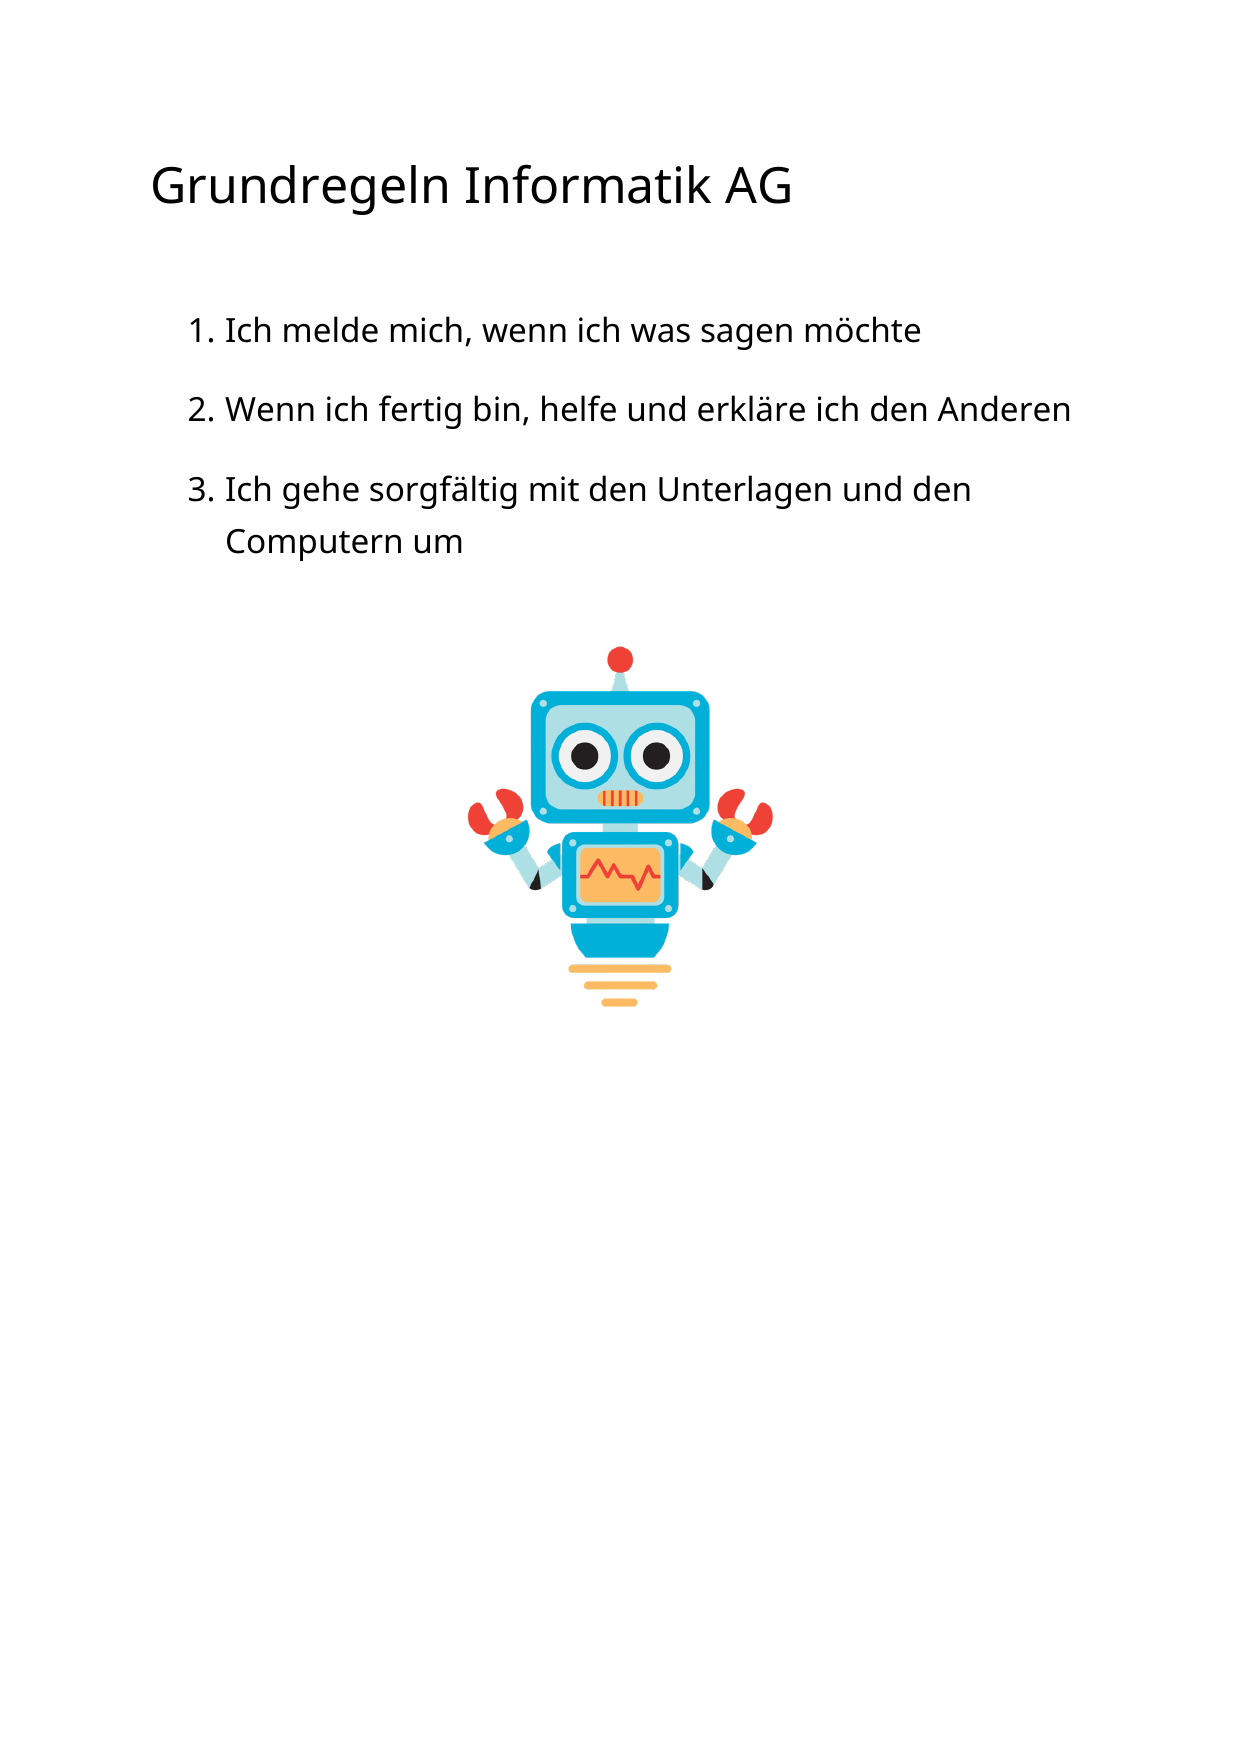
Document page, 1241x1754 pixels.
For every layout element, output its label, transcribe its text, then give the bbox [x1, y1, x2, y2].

list Wenn ich fertig bin, helfe und erkläre ich den Anderen [187, 386, 1090, 462]
picture [458, 634, 782, 1018]
list Ich gehe sorgfältig mit den Unterlagen und den Computern um [187, 466, 1090, 563]
list Ich melde mich, wenn ich was sagen möchte [187, 307, 1090, 382]
text Grundregeln Informatik AG [150, 150, 1090, 218]
